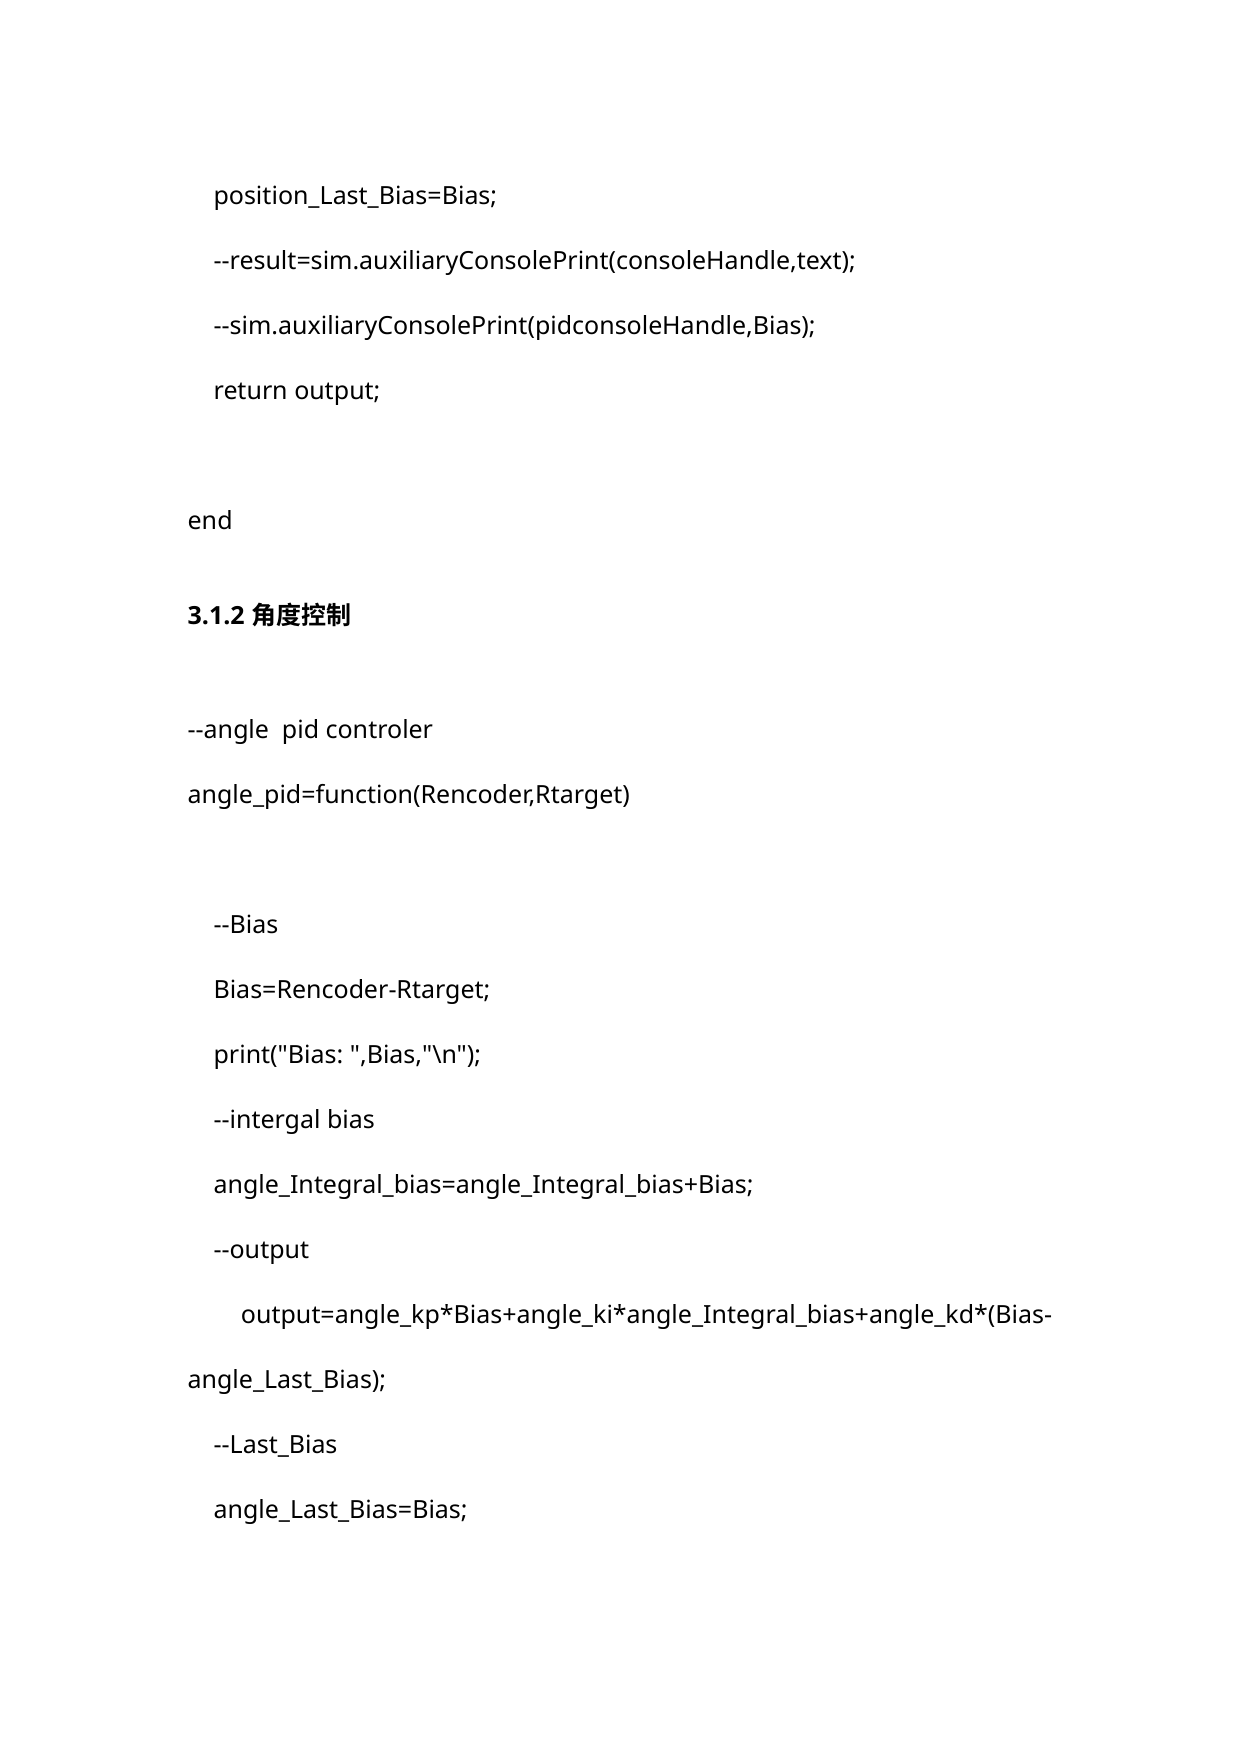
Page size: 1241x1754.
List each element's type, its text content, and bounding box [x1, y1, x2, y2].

text output=angle_kp*Bias+angle_ki*angle_Integral_bias+angle_kd*(Bias-angle_Last_Bias); [187, 1282, 1053, 1412]
text end [187, 487, 1053, 552]
text angle_pid=function(Rencoder,Rtarget) [187, 762, 1053, 827]
text --Last_Bias [187, 1412, 1053, 1477]
text --result=sim.auxiliaryConsolePrint(consoleHandle,text); [187, 227, 1053, 292]
text --sim.auxiliaryConsolePrint(pidconsoleHandle,Bias); [187, 292, 1053, 357]
text return output; [187, 357, 1053, 422]
text angle_Last_Bias=Bias; [187, 1477, 1053, 1542]
text --intergal bias [187, 1087, 1053, 1152]
text --output [187, 1217, 1053, 1282]
text print("Bias: ",Bias,"\n"); [187, 1022, 1053, 1087]
text Bias=Rencoder-Rtarget; [187, 957, 1053, 1022]
text angle_Integral_bias=angle_Integral_bias+Bias; [187, 1152, 1053, 1217]
text position_Last_Bias=Bias; [187, 162, 1053, 227]
text --Bias [187, 892, 1053, 957]
text --angle pid controler [187, 697, 1053, 762]
subtitle 3.1.2 角度控制 [187, 581, 1053, 646]
